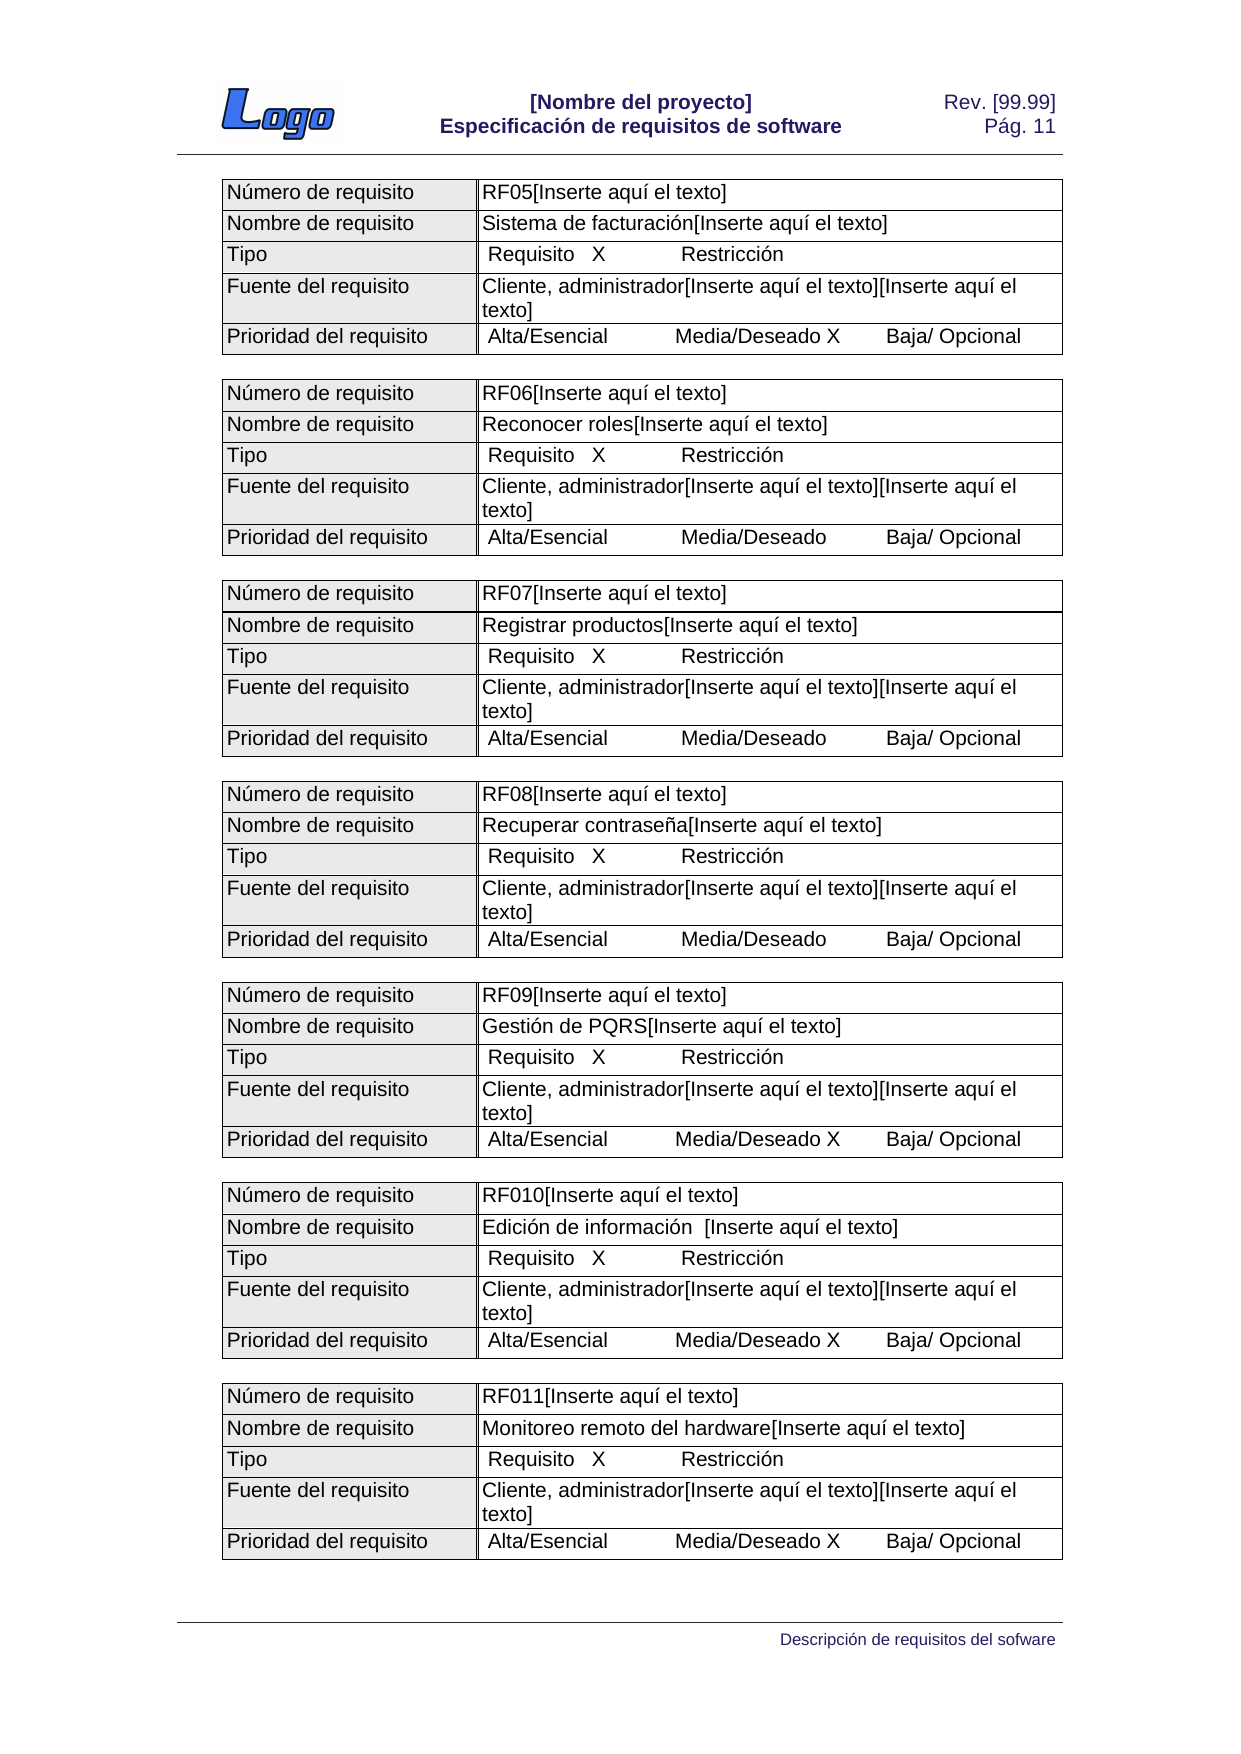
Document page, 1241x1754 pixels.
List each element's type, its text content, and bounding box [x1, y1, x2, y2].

table_cell Alta/Esencial [479, 726, 664, 756]
table_cell Tipo [223, 443, 476, 473]
table_cell Gestión de PQRS [479, 1014, 1062, 1044]
table_cell Fuente del requisito [223, 1277, 476, 1327]
table_cell Fuente del requisito [223, 274, 476, 323]
table_header Número de requisito [223, 983, 476, 1013]
table_header Número de requisito [223, 1384, 476, 1414]
table_cell Registrar productos [479, 613, 1062, 643]
table_cell Restricción [664, 844, 1062, 874]
table_cell Cliente, administrador [479, 1076, 1062, 1126]
table_cell Nombre de requisito [223, 1014, 476, 1044]
table_cell Requisito X [479, 242, 664, 272]
table_cell Tipo [223, 1447, 476, 1477]
table_cell Tipo [223, 1045, 476, 1075]
table_cell Tipo [223, 844, 476, 874]
table_cell Sistema de facturación [479, 211, 1062, 241]
table_cell Prioridad del requisito [223, 926, 476, 957]
table_cell Media/Deseado [664, 525, 869, 555]
table_cell Prioridad del requisito [223, 1328, 476, 1358]
table_cell Fuente del requisito [223, 876, 476, 925]
table_cell Baja/ Opcional [869, 1328, 1062, 1358]
table_header RF07 [479, 581, 1062, 611]
table_header Número de requisito [223, 581, 476, 611]
table_cell Restricción [664, 1246, 1062, 1276]
table_cell Requisito X [479, 1045, 664, 1075]
table_cell Nombre de requisito [223, 412, 476, 442]
table_cell Baja/ Opcional [869, 1127, 1062, 1157]
table_cell Media/Deseado X [664, 324, 869, 354]
table_cell Alta/Esencial [479, 1328, 664, 1358]
table_cell Nombre de requisito [223, 813, 476, 843]
table_cell Restricción [664, 242, 1062, 272]
table_cell Prioridad del requisito [223, 1529, 476, 1559]
table_cell Alta/Esencial [479, 525, 664, 555]
table_cell Alta/Esencial [479, 324, 664, 354]
table_cell Requisito X [479, 644, 664, 674]
table_cell Nombre de requisito [223, 613, 476, 643]
table_cell Requisito X [479, 443, 664, 473]
table_header RF08 [479, 782, 1062, 812]
table_header Número de requisito [223, 1183, 476, 1213]
table_cell Reconocer roles [479, 412, 1062, 442]
table_cell Restricción [664, 1045, 1062, 1075]
table_cell Recuperar contraseña [479, 813, 1062, 843]
table_cell Media/Deseado X [664, 1328, 869, 1358]
table_cell Media/Deseado [664, 926, 869, 957]
table_cell Requisito X [479, 1447, 664, 1477]
table_cell Requisito X [479, 1246, 664, 1276]
table_cell Fuente del requisito [223, 1076, 476, 1126]
table_cell Nombre de requisito [223, 1215, 476, 1245]
table_cell Fuente del requisito [223, 474, 476, 524]
table_cell Cliente, administrador [479, 1478, 1062, 1527]
table_cell Restricción [664, 644, 1062, 674]
table_cell Restricción [664, 1447, 1062, 1477]
table_cell Tipo [223, 644, 476, 674]
table_cell Cliente, administrador [479, 876, 1062, 925]
table_header RF010 [479, 1183, 1062, 1213]
table_cell Cliente, administrador [479, 274, 1062, 323]
table_cell Alta/Esencial [479, 1529, 664, 1559]
table_cell Restricción [664, 443, 1062, 473]
table_cell Prioridad del requisito [223, 726, 476, 756]
table_cell Alta/Esencial [479, 926, 664, 957]
table_cell Baja/ Opcional [869, 726, 1062, 756]
table_cell Tipo [223, 242, 476, 272]
table_header Número de requisito [223, 180, 476, 210]
table_cell Nombre de requisito [223, 1415, 476, 1446]
table_cell Nombre de requisito [223, 211, 476, 241]
table_cell Monitoreo remoto del hardware [479, 1415, 1062, 1446]
table_cell Tipo [223, 1246, 476, 1276]
table_header RF011 [479, 1384, 1062, 1414]
table_cell Baja/ Opcional [869, 324, 1062, 354]
table_header RF05 [479, 180, 1062, 210]
table_cell Fuente del requisito [223, 675, 476, 724]
table_header Número de requisito [223, 782, 476, 812]
table_header RF06 [479, 380, 1062, 411]
table_cell Baja/ Opcional [869, 926, 1062, 957]
table_cell Media/Deseado X [664, 1127, 869, 1157]
table_header RF09 [479, 983, 1062, 1013]
table_cell Prioridad del requisito [223, 324, 476, 354]
table_cell Cliente, administrador [479, 675, 1062, 724]
table_cell Fuente del requisito [223, 1478, 476, 1527]
table_cell Prioridad del requisito [223, 1127, 476, 1157]
table_cell Alta/Esencial [479, 1127, 664, 1157]
table_cell Cliente, administrador [479, 474, 1062, 524]
table_cell Media/Deseado X [664, 1529, 869, 1559]
table_cell Baja/ Opcional [869, 1529, 1062, 1559]
table_cell Prioridad del requisito [223, 525, 476, 555]
table_cell Edición de información [479, 1215, 1062, 1245]
table_cell Baja/ Opcional [869, 525, 1062, 555]
table_header Número de requisito [223, 380, 476, 411]
table_cell Requisito X [479, 844, 664, 874]
table_cell Media/Deseado [664, 726, 869, 756]
table_cell Cliente, administrador [479, 1277, 1062, 1327]
